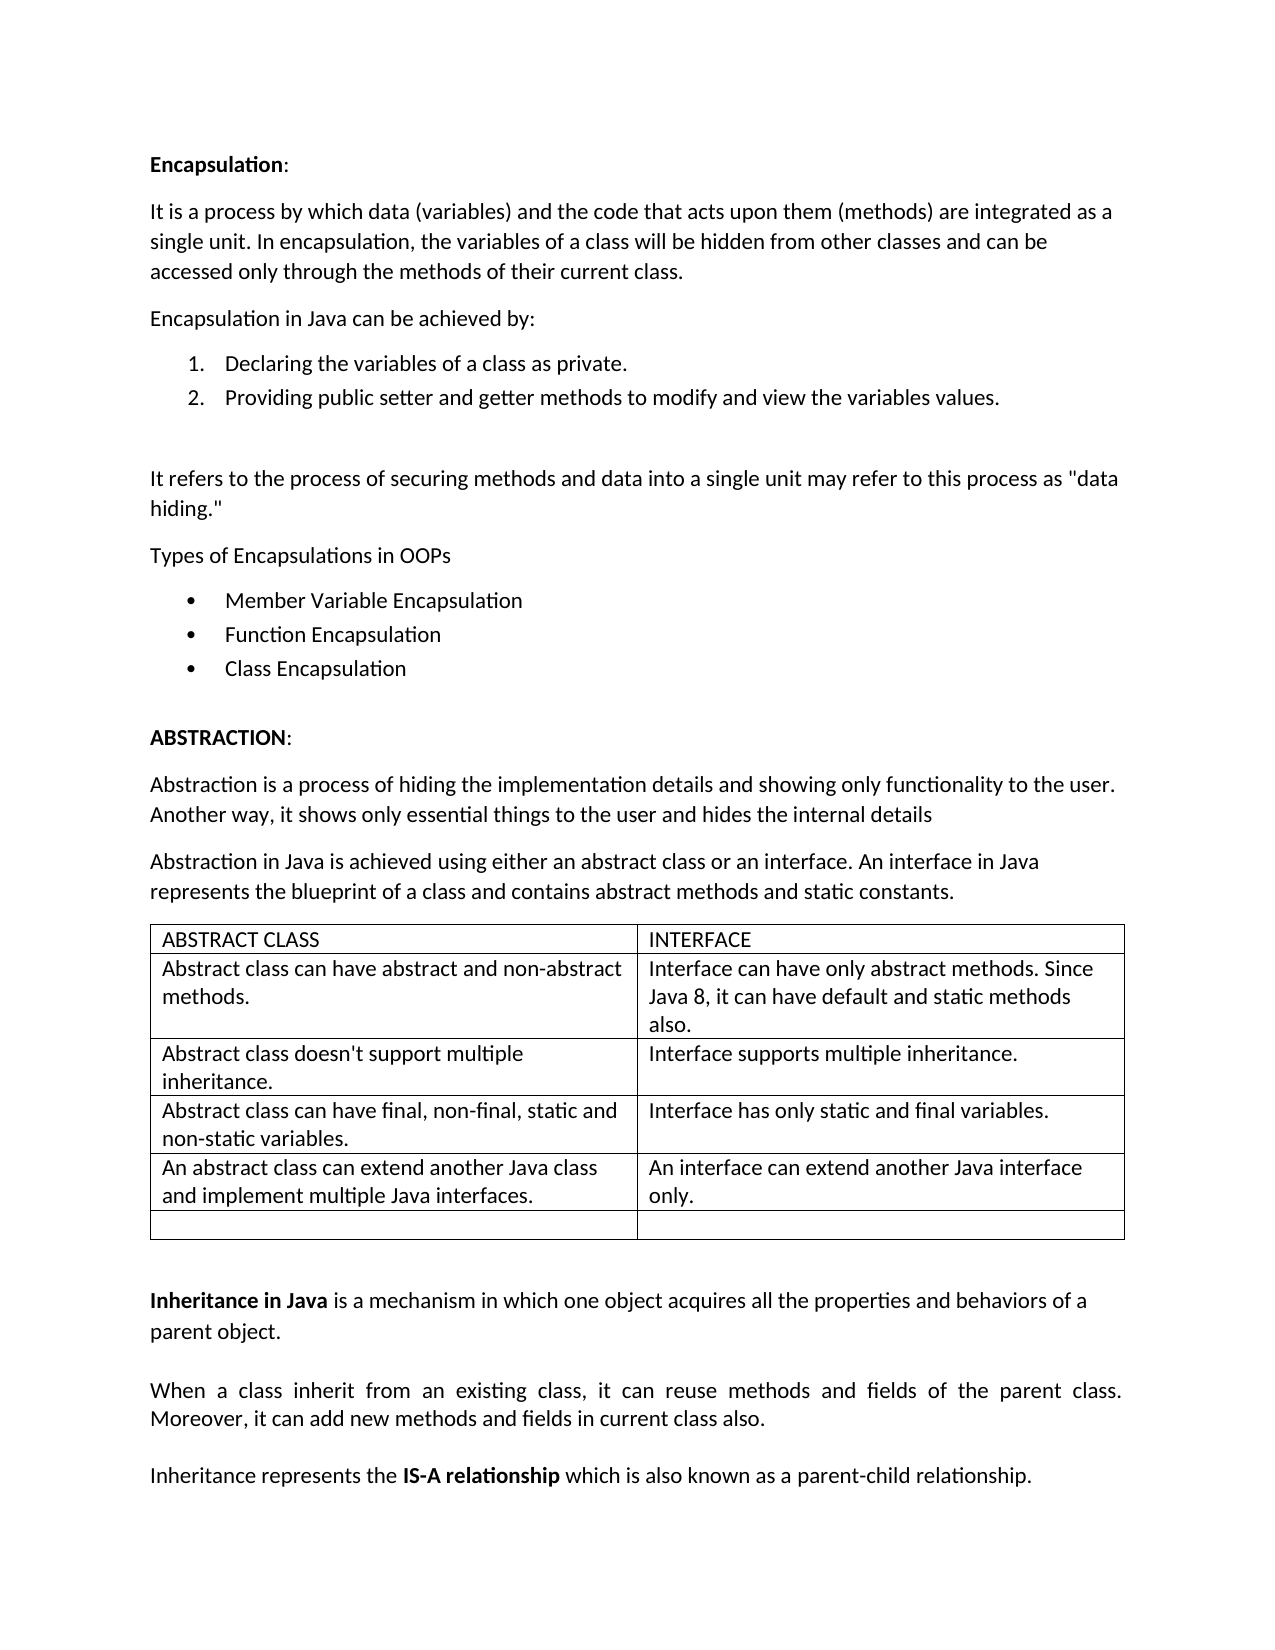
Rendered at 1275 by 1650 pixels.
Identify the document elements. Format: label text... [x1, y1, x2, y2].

text Types of Encapsulations in OOPs [150, 541, 1125, 569]
list Providing public setter and getter methods to modify and view the variables values. [187, 383, 1125, 411]
table_header ABSTRACT CLASS [151, 925, 637, 953]
table_cell An interface can extend another Java interface only. [638, 1154, 1124, 1209]
text It is a process by which data (variables) and the code that acts upon them (methods) are integrated as a single unit. In encapsulation, the variables of a class will be hidden from other classes and can be accessed only through the methods of their current class. [150, 197, 1125, 285]
table_cell Abstract class can have abstract and non-abstract methods. [151, 954, 637, 1038]
table_cell An abstract class can extend another Java class and implement multiple Java interfaces. [151, 1154, 637, 1209]
text Inheritance represents the IS-A relationship which is also known as a parent-child relationship. [150, 1461, 1125, 1489]
table_cell [151, 1211, 637, 1239]
text Encapsulation in Java can be achieved by: [150, 304, 1125, 332]
text Abstraction is a process of hiding the implementation details and showing only functionality to the user. Another way, it shows only essential things to the user and hides the internal details [150, 770, 1125, 828]
table_cell Interface can have only abstract methods. Since Java 8, it can have default and static methods also. [638, 954, 1124, 1038]
list Class Encapsulation [187, 654, 1125, 683]
text Inheritance in Java is a mechanism in which one object acquires all the properties and behaviors of a parent object. [150, 1287, 1125, 1345]
table_cell Abstract class can have final, non-final, static and non-static variables. [151, 1096, 637, 1152]
list Declaring the variables of a class as private. [187, 349, 1125, 377]
text It refers to the process of securing methods and data into a single unit may refer to this process as "data hiding." [150, 464, 1125, 522]
table_cell Interface has only static and final variables. [638, 1096, 1124, 1152]
table_cell Interface supports multiple inheritance. [638, 1039, 1124, 1095]
text Abstraction in Java is achieved using either an abstract class or an interface. An interface in Java represents the blueprint of a class and contains abstract methods and static constants. [150, 847, 1125, 905]
text Encapsulation: [150, 150, 1125, 178]
list Member Variable Encapsulation [187, 586, 1125, 614]
text When a class inherit from an existing class, it can reuse methods and fields of the parent class. Moreover, it can add new methods and fields in current class also. [150, 1376, 1125, 1432]
table_cell [638, 1211, 1124, 1239]
text ABSTRACTION: [150, 723, 1125, 751]
list Function Encapsulation [187, 620, 1125, 648]
table_header INTERFACE [638, 925, 1124, 953]
table_cell Abstract class doesn't support multiple inheritance. [151, 1039, 637, 1095]
